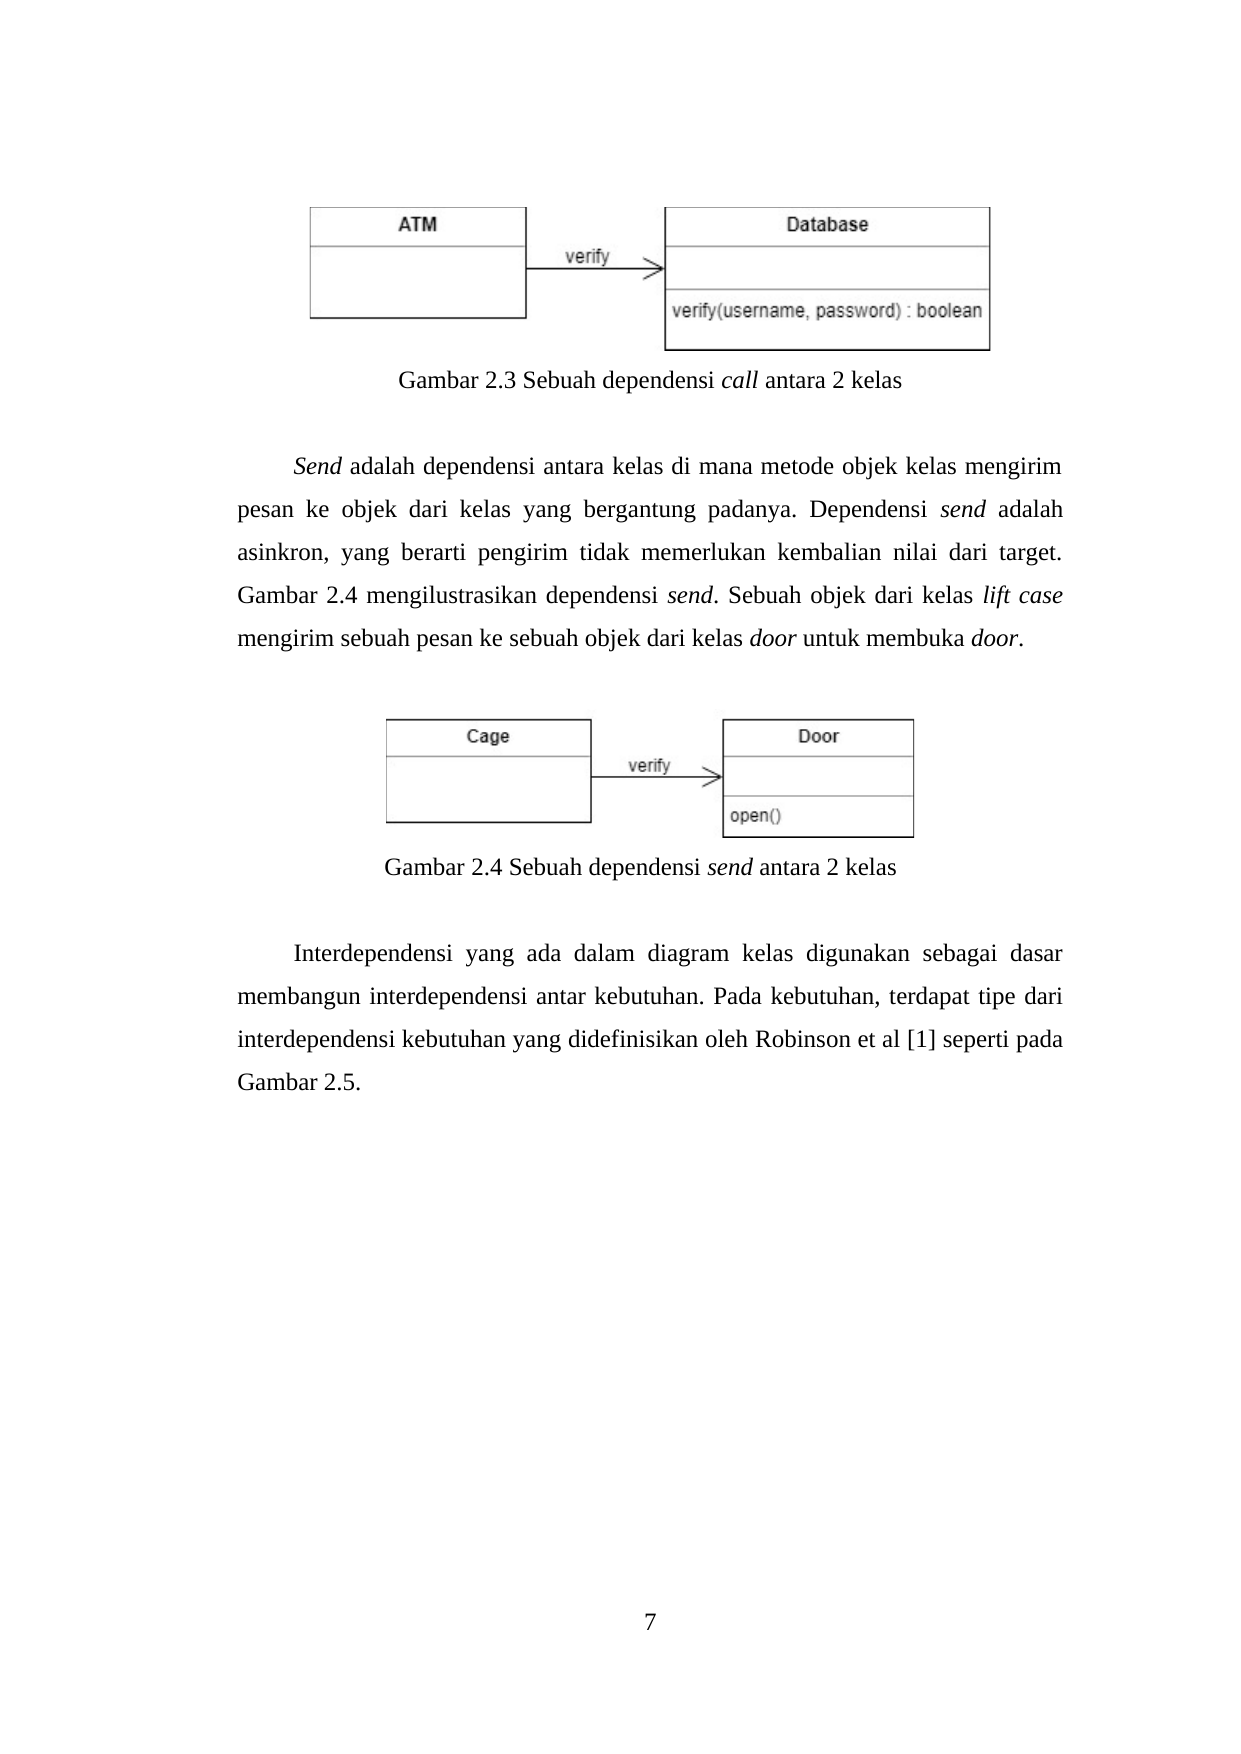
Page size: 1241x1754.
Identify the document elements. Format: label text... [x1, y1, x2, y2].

text Send adalah dependensi antara kelas di mana metode objek kelas mengirim pesan ke objek dari kelas yang bergantung padanya. Dependensi send adalah asinkron, yang berarti pengirim tidak memerlukan kembalian nilai dari target. Gambar 2.4 mengilustrasikan dependensi send. Sebuah objek dari kelas lift case mengirim sebuah pesan ke sebuah objek dari kelas door untuk membuka door. [237, 451, 1063, 652]
text Gambar 2.4 Sebuah dependensi send antara 2 kelas [237, 852, 1063, 880]
picture [386, 709, 915, 838]
text Interdependensi yang ada dalam diagram kelas digunakan sebagai dasar membangun interdependensi antar kebutuhan. Pada kebutuhan, terdapat tipe dari interdependensi kebutuhan yang didefinisikan oleh Robinson et al [1] seperti pada Gambar 2.5. [237, 938, 1063, 1096]
text Gambar 2.3 Sebuah dependensi call antara 2 kelas [237, 365, 1063, 393]
picture [309, 207, 991, 351]
